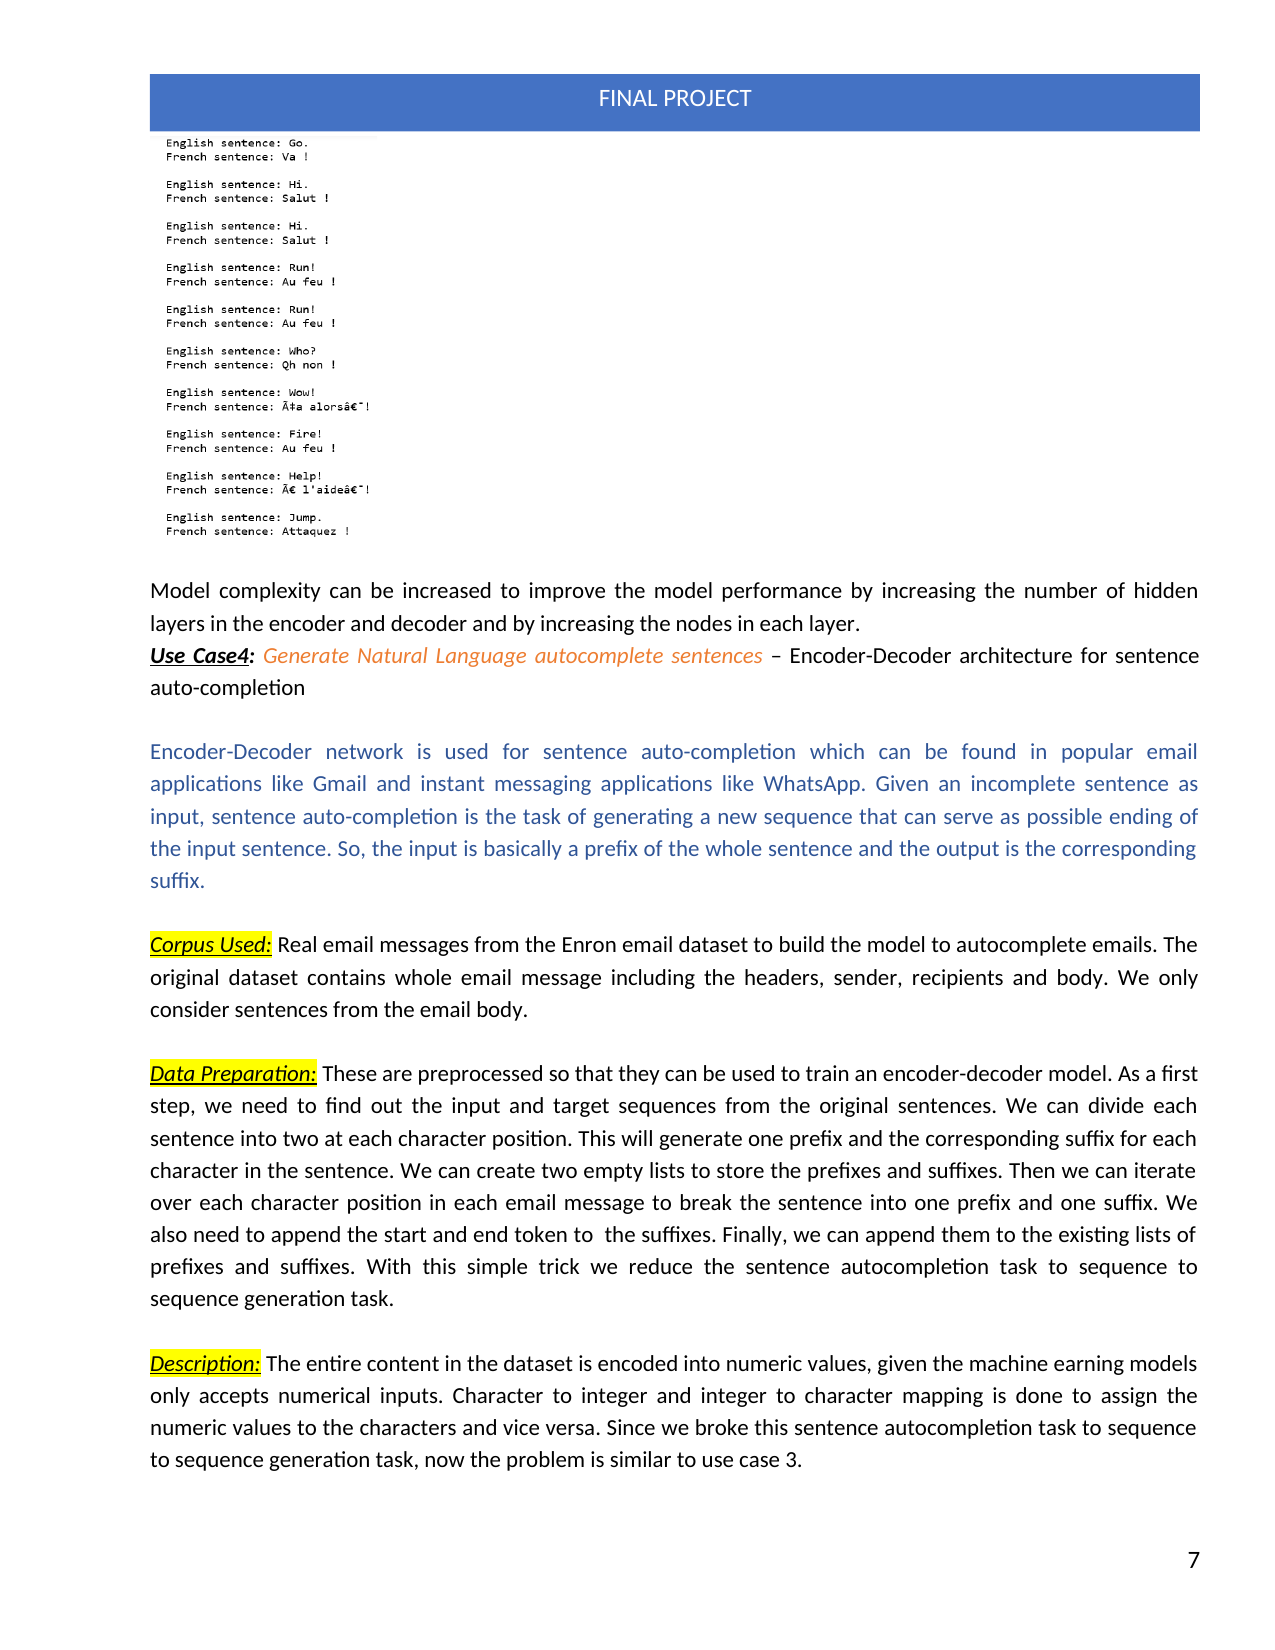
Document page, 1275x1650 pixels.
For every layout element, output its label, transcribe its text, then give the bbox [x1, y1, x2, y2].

text Corpus Used: Real email messages from the Enron email dataset to build the model to autocomplete emails. The original dataset contains whole email message including the headers, sender, recipients and body. We only consider sentences from the email body. [150, 931, 1200, 1023]
text Encoder-Decoder network is used for sentence auto-completion which can be found in popular email applications like Gmail and instant messaging applications like WhatsApp. Given an incomplete sentence as input, sentence auto-completion is the task of generating a new sequence that can serve as possible ending of the input sentence. So, the input is basically a prefix of the whole sentence and the output is the corresponding suffix. [150, 737, 1200, 894]
text Use Case4: Generate Natural Language autocomplete sentences – Encoder-Decoder architecture for sentence auto-completion [150, 641, 1200, 701]
text Data Preparation: These are preprocessed so that they can be used to train an encoder-decoder model. As a first step, we need to find out the input and target sequences from the original sentences. We can divide each sentence into two at each character position. This will generate one prefix and the corresponding suffix for each character in the sentence. We can create two empty lists to store the prefixes and suffixes. Then we can iterate over each character position in each email message to break the sentence into one prefix and one suffix. We also need to append the start and end token to the suffixes. Finally, we can append them to the existing lists of prefixes and suffixes. With this simple trick we reduce the sentence autocompletion task to sequence to sequence generation task. [150, 1059, 1200, 1313]
text Model complexity can be increased to improve the model performance by increasing the number of hidden layers in the encoder and decoder and by increasing the nodes in each layer. [150, 576, 1200, 637]
picture [150, 136, 378, 540]
text Description: The entire content in the dataset is encoded into numeric values, given the machine earning models only accepts numerical inputs. Character to integer and integer to character mapping is done to assign the numeric values to the characters and vice versa. Since we broke this sentence autocompletion task to sequence to sequence generation task, now the problem is similar to use case 3. [150, 1349, 1200, 1473]
